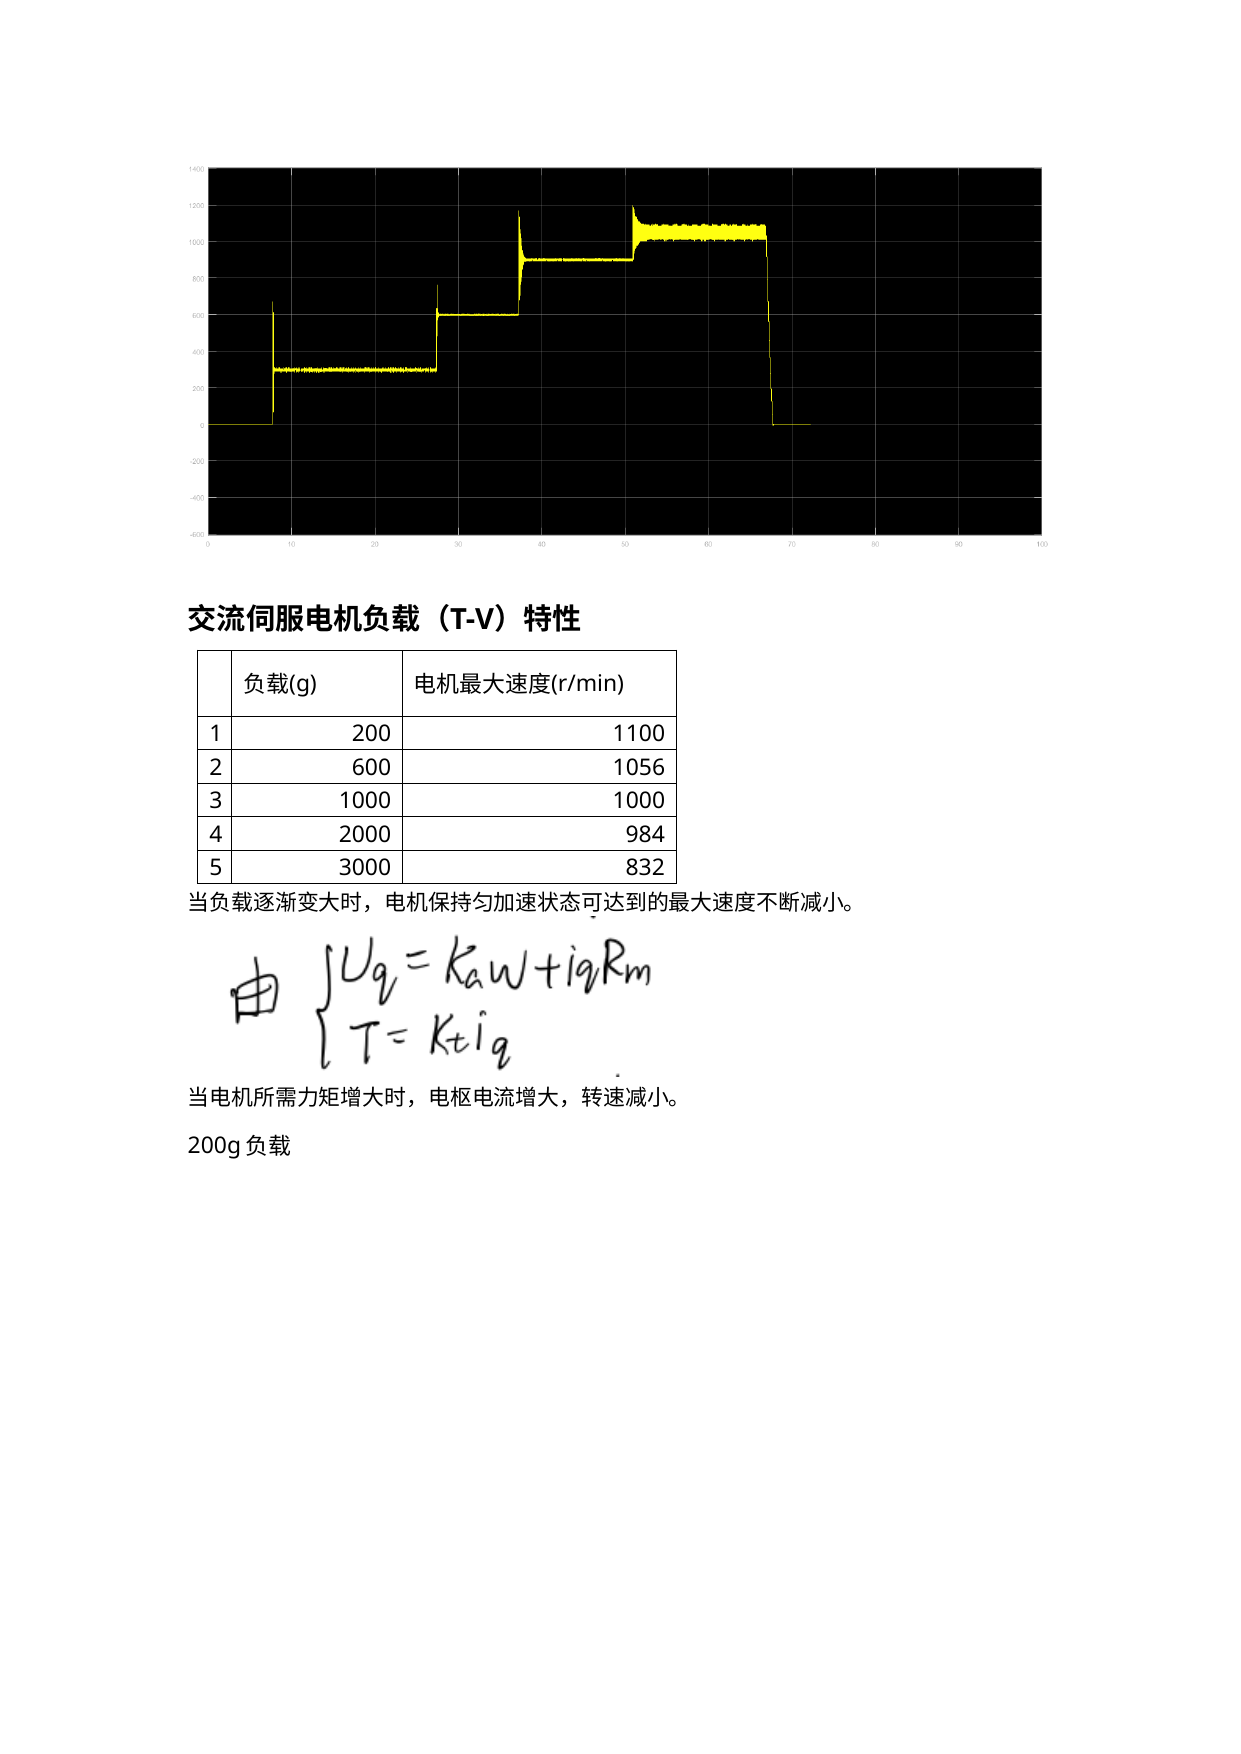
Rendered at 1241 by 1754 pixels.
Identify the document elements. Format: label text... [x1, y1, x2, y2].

table_cell 200 [232, 717, 402, 749]
table_cell 3 [198, 784, 231, 816]
table_cell 1000 [232, 784, 402, 816]
text 200g负载 [187, 1112, 1053, 1177]
table_cell 1100 [403, 717, 676, 749]
table_cell 1056 [403, 750, 676, 783]
text 当负载逐渐变大时，电机保持匀加速状态可达到的最大速度不断减小。 [187, 884, 1053, 917]
table_cell 1000 [403, 784, 676, 816]
picture [187, 162, 1052, 563]
table_header 负载(g) [232, 651, 402, 716]
table_cell 984 [403, 817, 676, 850]
table_cell 832 [403, 851, 676, 883]
table_header [198, 651, 231, 716]
table_header 电机最大速度(r/min) [403, 651, 676, 716]
picture [187, 916, 664, 1077]
table_cell 2000 [232, 817, 402, 850]
table_cell 4 [198, 817, 231, 850]
text 当电机所需力矩增大时，电枢电流增大，转速减小。 [187, 1079, 1053, 1112]
table_cell 2 [198, 750, 231, 783]
table_cell 5 [198, 851, 231, 883]
text 交流伺服电机负载（T-V）特性 [187, 584, 1053, 649]
table_cell 600 [232, 750, 402, 783]
table_cell 3000 [232, 851, 402, 883]
table_cell 1 [198, 717, 231, 749]
